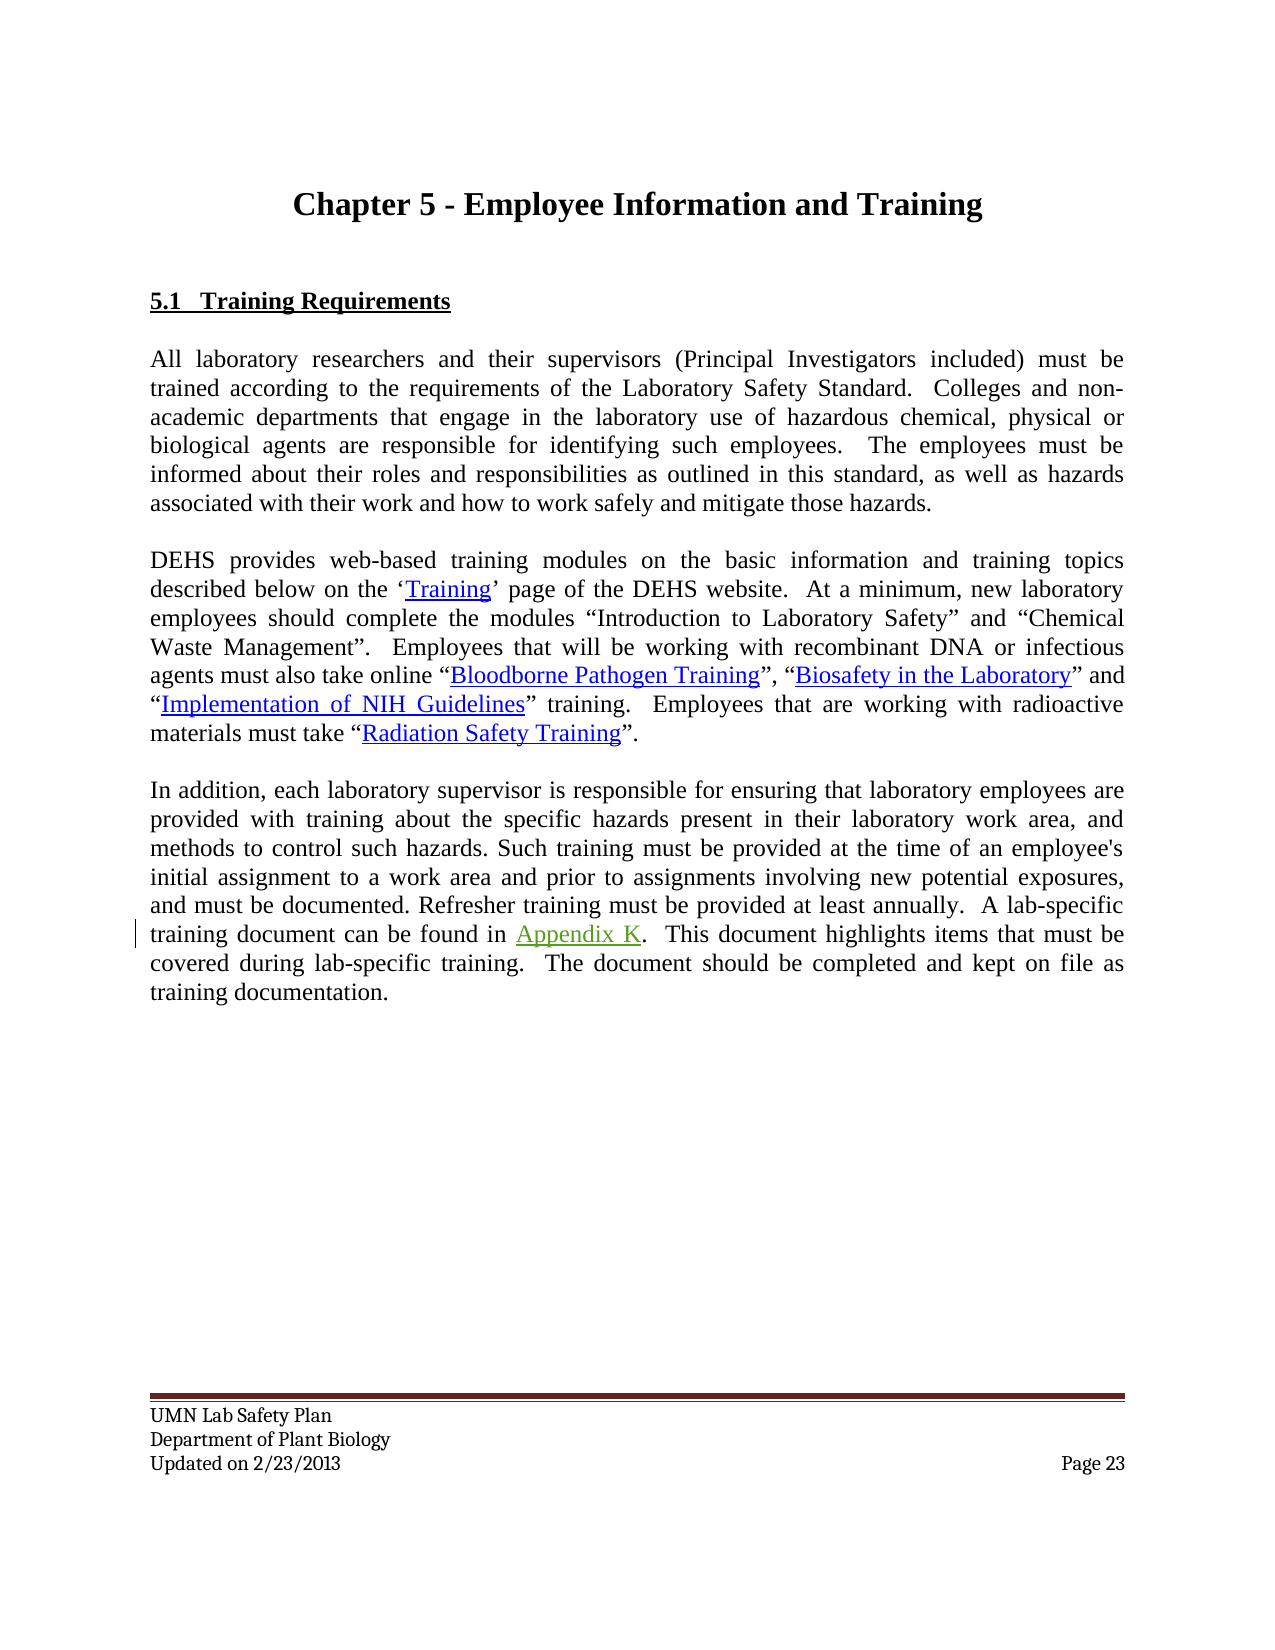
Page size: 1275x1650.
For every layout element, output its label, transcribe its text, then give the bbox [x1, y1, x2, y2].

text All laboratory researchers and their supervisors (Principal Investigators included) must be trained according to the requirements of the Laboratory Safety Standard. Colleges and non-academic departments that engage in the laboratory use of hazardous chemical, physical or biological agents are responsible for identifying such employees. The employees must be informed about their roles and responsibilities as outlined in this standard, as well as hazards associated with their work and how to work safely and mitigate those hazards. [150, 344, 1125, 517]
text Chapter 5 - Employee Information and Training [150, 184, 1125, 223]
text In addition, each laboratory supervisor is responsible for ensuring that laboratory employees are provided with training about the specific hazards present in their laboratory work area, and methods to control such hazards. Such training must be provided at the time of an employee's initial assignment to a work area and prior to assignments involving new potential exposures, and must be documented. Refresher training must be provided at least annually. A lab-specific training document can be found in . This document highlights items that must be covered during lab-specific training. The document should be completed and kept on file as training documentation. [150, 776, 1125, 1006]
text DEHS provides web-based training modules on the basic information and training topics described below on the ‘Training’ page of the DEHS website. At a minimum, new laboratory employees should complete the modules “Introduction to Laboratory Safety” and “Chemical Waste Management”. Employees that will be working with recombinant DNA or infectious agents must also take online “Bloodborne Pathogen Training”, “Biosafety in the Laboratory” and “Implementation of NIH Guidelines” training. Employees that are working with radioactive materials must take “Radiation Safety Training”. [150, 546, 1125, 747]
text 5.1 Training Requirements [150, 286, 1125, 315]
